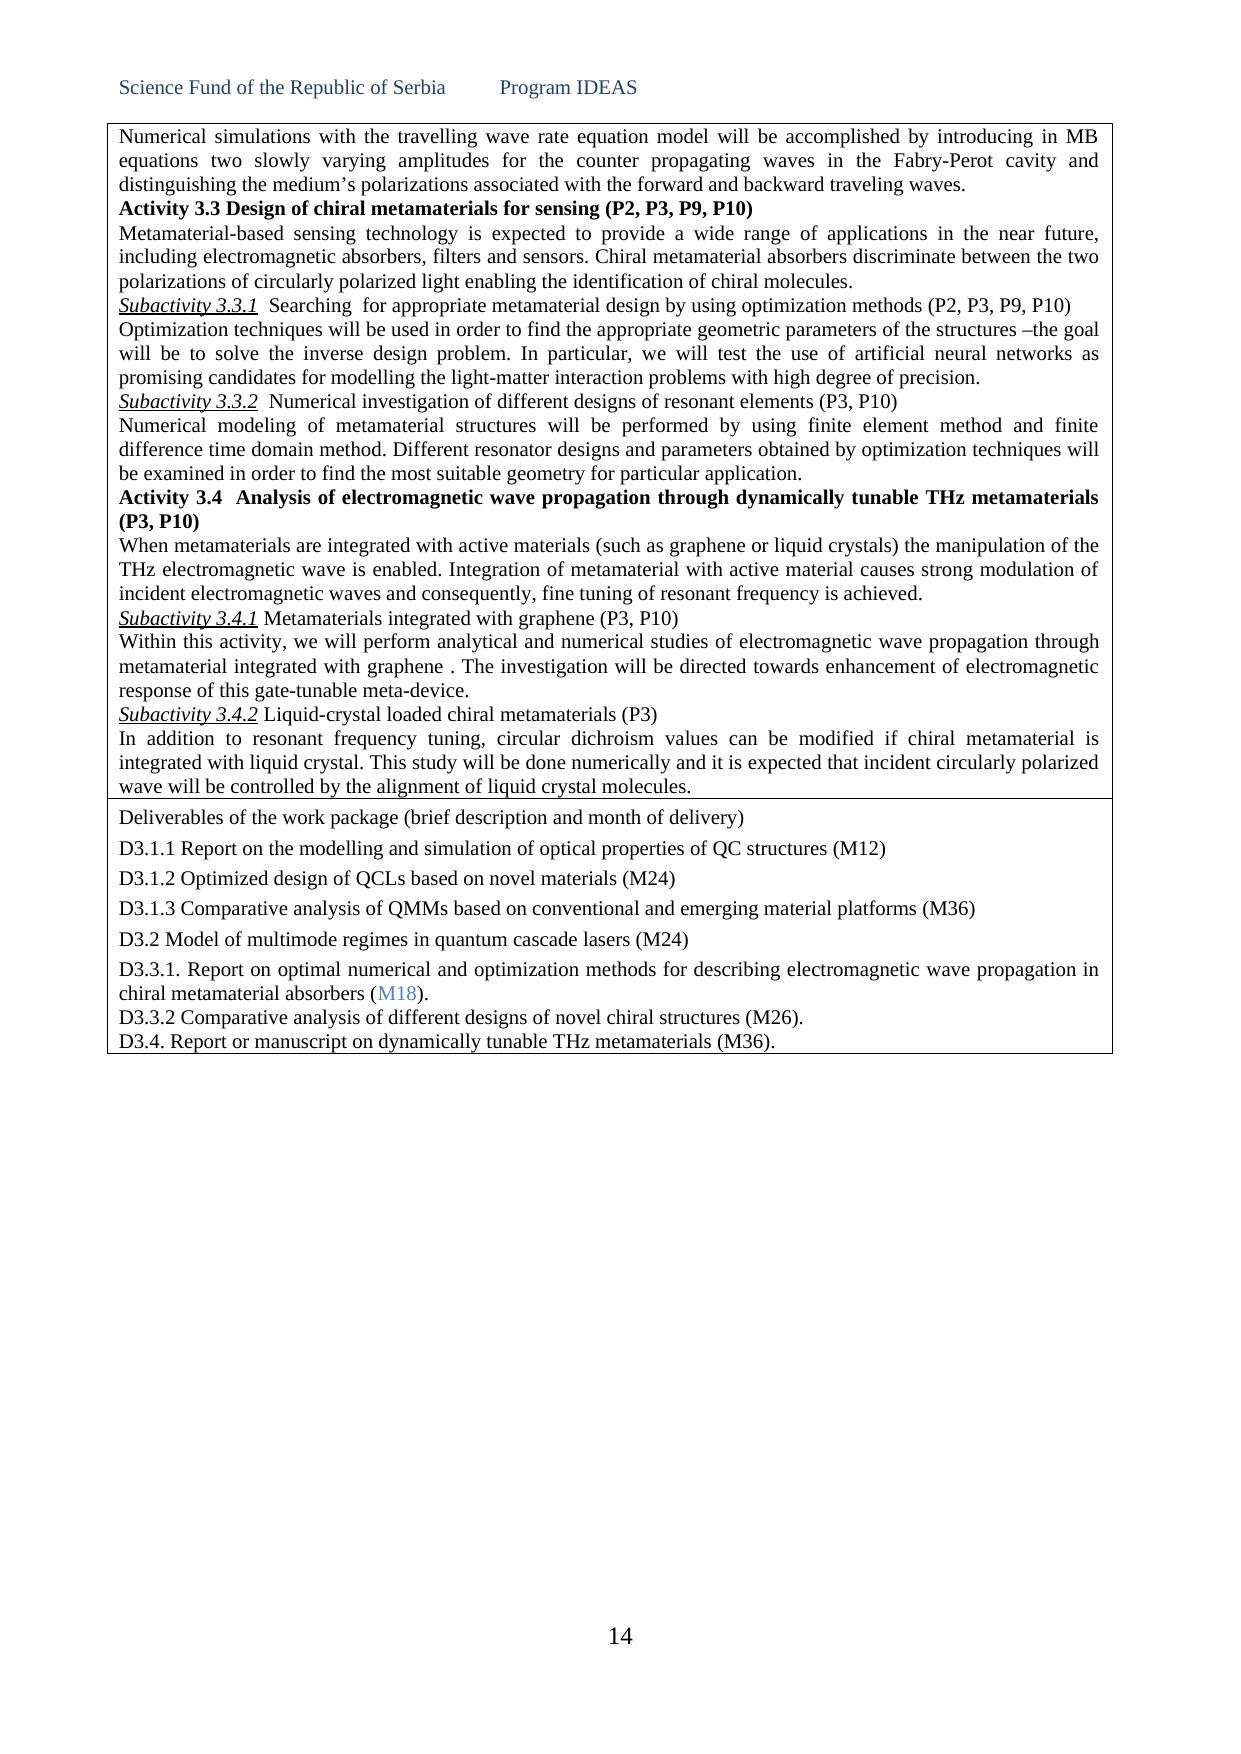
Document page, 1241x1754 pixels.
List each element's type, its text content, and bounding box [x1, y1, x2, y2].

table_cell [108, 124, 1112, 798]
table_cell Deliverables of the work package (brief description and month of delivery) D3.1.1 Report on the modelling and simulation of optical properties of QC structures (M12) D3.1.2 Optimized design of QCLs based on novel materials (M24) D3.1.3 Comparative analysis of QMMs based on conventional and emerging material platforms (M36) D3.2 Model of multimode regimes in quantum cascade lasers (M24) D3.3.1. Report on optimal numerical and optimization methods for describing electromagnetic wave propagation in chiral metamaterial absorbers (M18). D3.3.2 Comparative analysis of different designs of novel chiral structures (M26). D3.4. Report or manuscript on dynamically tunable THz metamaterials (M36). [108, 799, 1112, 1053]
